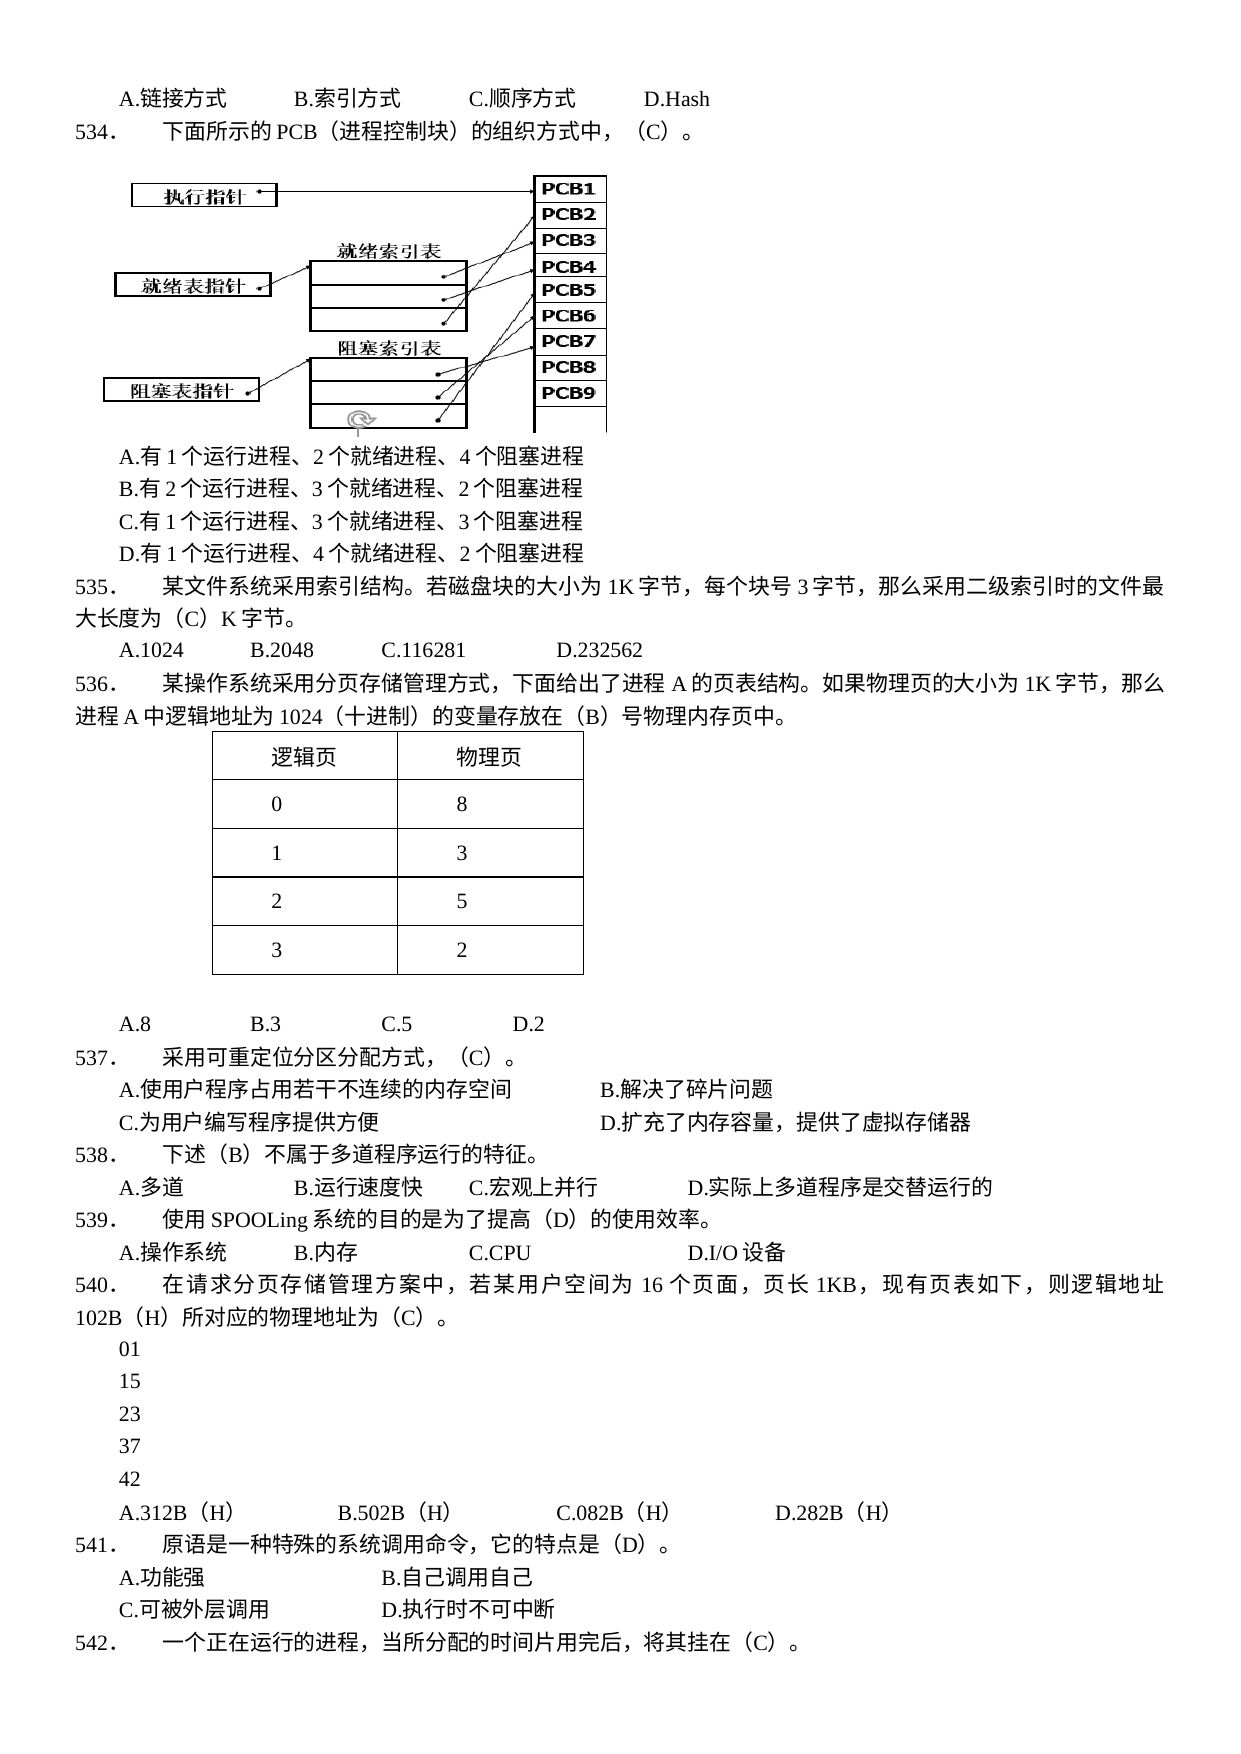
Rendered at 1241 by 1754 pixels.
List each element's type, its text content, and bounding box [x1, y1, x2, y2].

text 15 [75, 1364, 1165, 1397]
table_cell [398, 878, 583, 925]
text A.功能强 B.自己调用自己 [75, 1559, 1165, 1592]
text A.操作系统 B.内存 C.CPU D.I/O设备 [75, 1234, 1165, 1267]
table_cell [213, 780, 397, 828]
list 采用可重定位分区分配方式，（C）。 [75, 1039, 1165, 1072]
text A.使用户程序占用若干不连续的内存空间 B.解决了碎片问题 [75, 1072, 1165, 1104]
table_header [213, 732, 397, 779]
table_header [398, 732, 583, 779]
text A.312B（H） B.502B（H） C.082B（H） D.282B（H） [75, 1494, 1165, 1527]
list 原语是一种特殊的系统调用命令，它的特点是（D）。 [75, 1527, 1165, 1559]
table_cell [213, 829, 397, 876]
text B.有2个运行进程、3个就绪进程、2个阻塞进程 [75, 471, 1165, 503]
text D.有1个运行进程、4个就绪进程、2个阻塞进程 [75, 536, 1165, 568]
list 某文件系统采用索引结构。若磁盘块的大小为1K字节，每个块号3字节，那么采用二级索引时的文件最大长度为（C）K字节。 [75, 568, 1165, 633]
text C.可被外层调用 D.执行时不可中断 [75, 1592, 1165, 1624]
list 下面所示的PCB（进程控制块）的组织方式中，（C）。 [75, 113, 1165, 146]
text C.为用户编写程序提供方便 D.扩充了内存容量，提供了虚拟存储器 [75, 1104, 1165, 1137]
text A.1024 B.2048 C.116281 D.232562 [75, 633, 1165, 666]
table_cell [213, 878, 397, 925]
text 01 [75, 1332, 1165, 1364]
list 一个正在运行的进程，当所分配的时间片用完后，将其挂在（C）。 [75, 1624, 1165, 1657]
list 在请求分页存储管理方案中，若某用户空间为16个页面，页长1KB，现有页表如下，则逻辑地址102B（H）所对应的物理地址为（C）。 [75, 1267, 1165, 1332]
text 37 [75, 1429, 1165, 1462]
text C.有1个运行进程、3个就绪进程、3个阻塞进程 [75, 503, 1165, 536]
list 使用SPOOLing系统的目的是为了提高（D）的使用效率。 [75, 1202, 1165, 1234]
list 下述（B）不属于多道程序运行的特征。 [75, 1137, 1165, 1169]
list 某操作系统采用分页存储管理方式，下面给出了进程A的页表结构。如果物理页的大小为1K字节，那么进程A中逻辑地址为1024（十进制）的变量存放在（B）号物理内存页中。 [75, 666, 1165, 731]
text A.链接方式 B.索引方式 C.顺序方式 D.Hash [75, 81, 1165, 113]
text 23 [75, 1397, 1165, 1429]
picture [75, 160, 636, 437]
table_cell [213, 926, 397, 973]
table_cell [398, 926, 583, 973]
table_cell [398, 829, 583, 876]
text A.多道 B.运行速度快 C.宏观上并行 D.实际上多道程序是交替运行的 [75, 1169, 1165, 1202]
text A.8 B.3 C.5 D.2 [75, 1007, 1165, 1039]
text 42 [75, 1462, 1165, 1494]
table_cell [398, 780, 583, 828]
